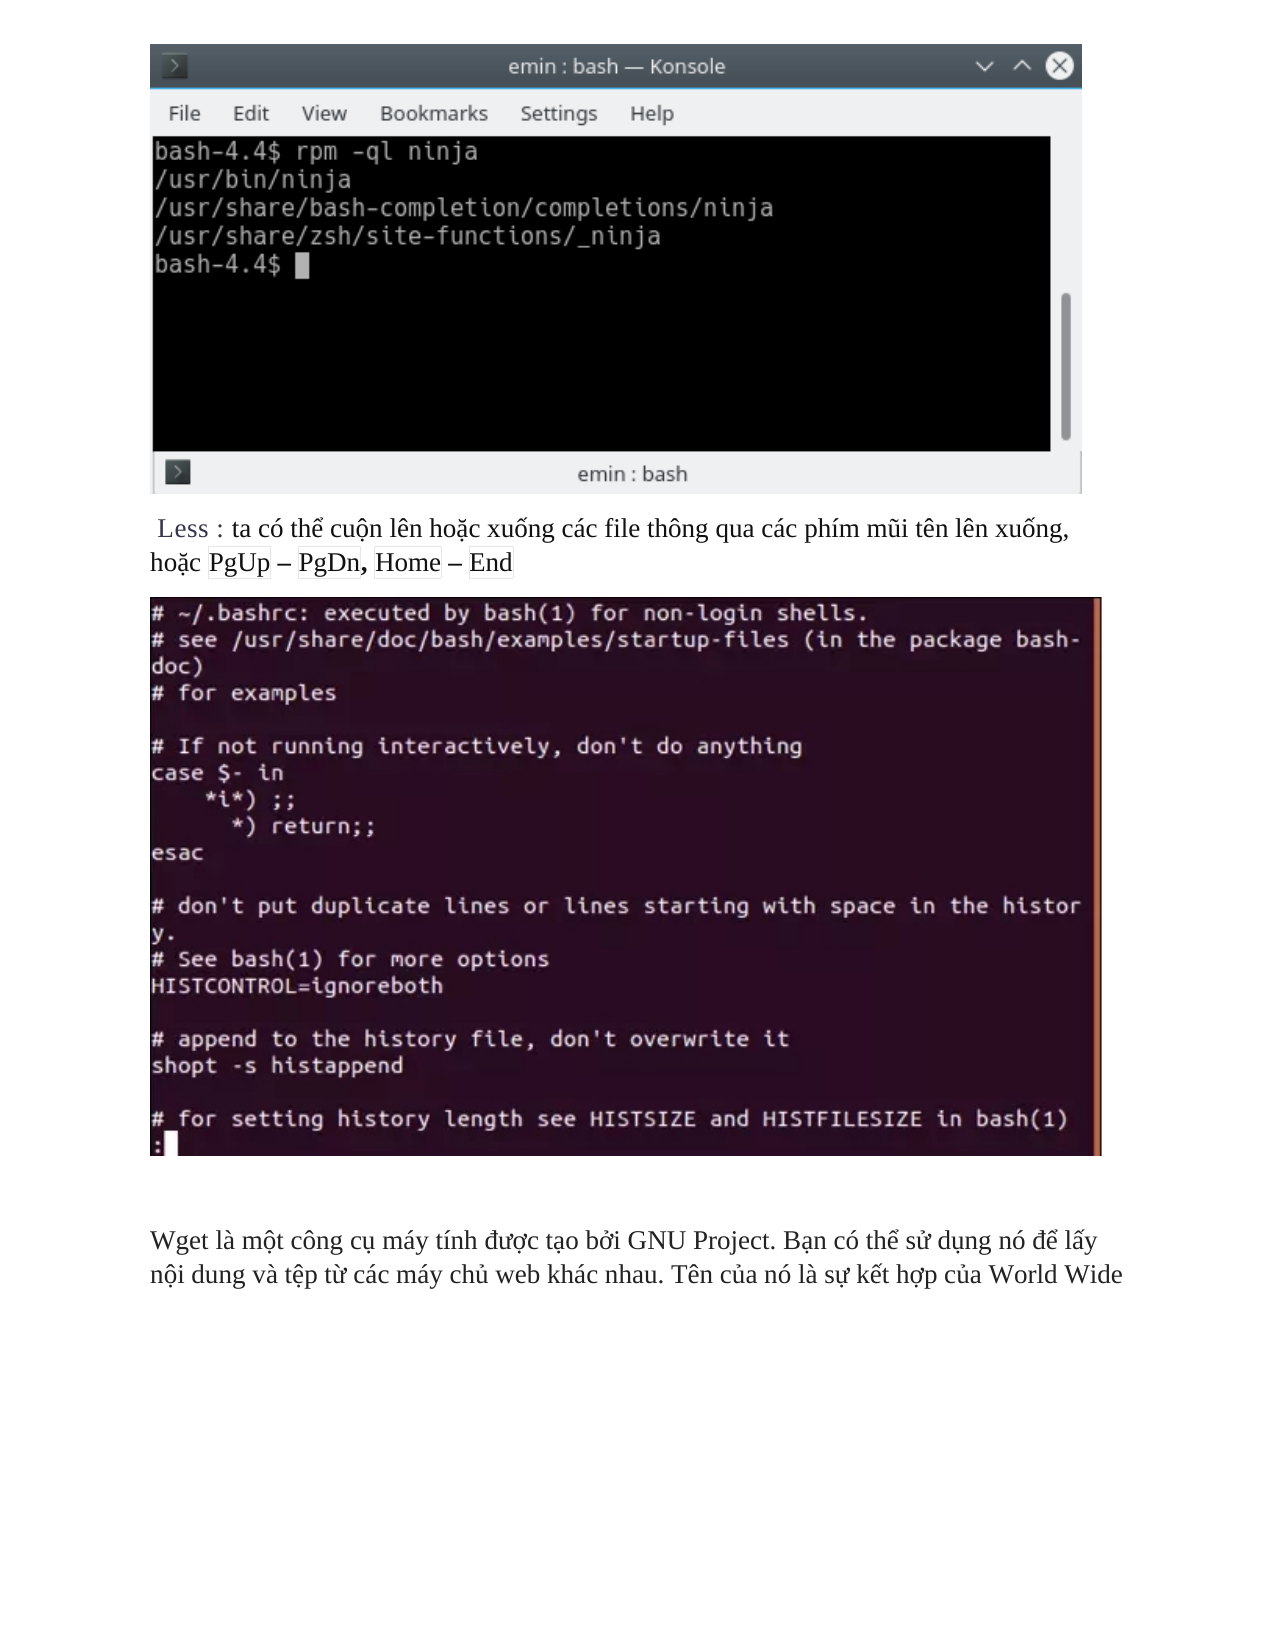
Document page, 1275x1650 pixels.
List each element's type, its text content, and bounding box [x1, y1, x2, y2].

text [150, 1224, 1125, 1289]
text Less : ta có thể cuộn lên hoặc xuống các file thông qua các phím mũi tên lên xuống, hoặc PgUp – PgDn, Home – End [150, 512, 1125, 578]
picture [150, 597, 1105, 1156]
picture [150, 44, 1082, 494]
